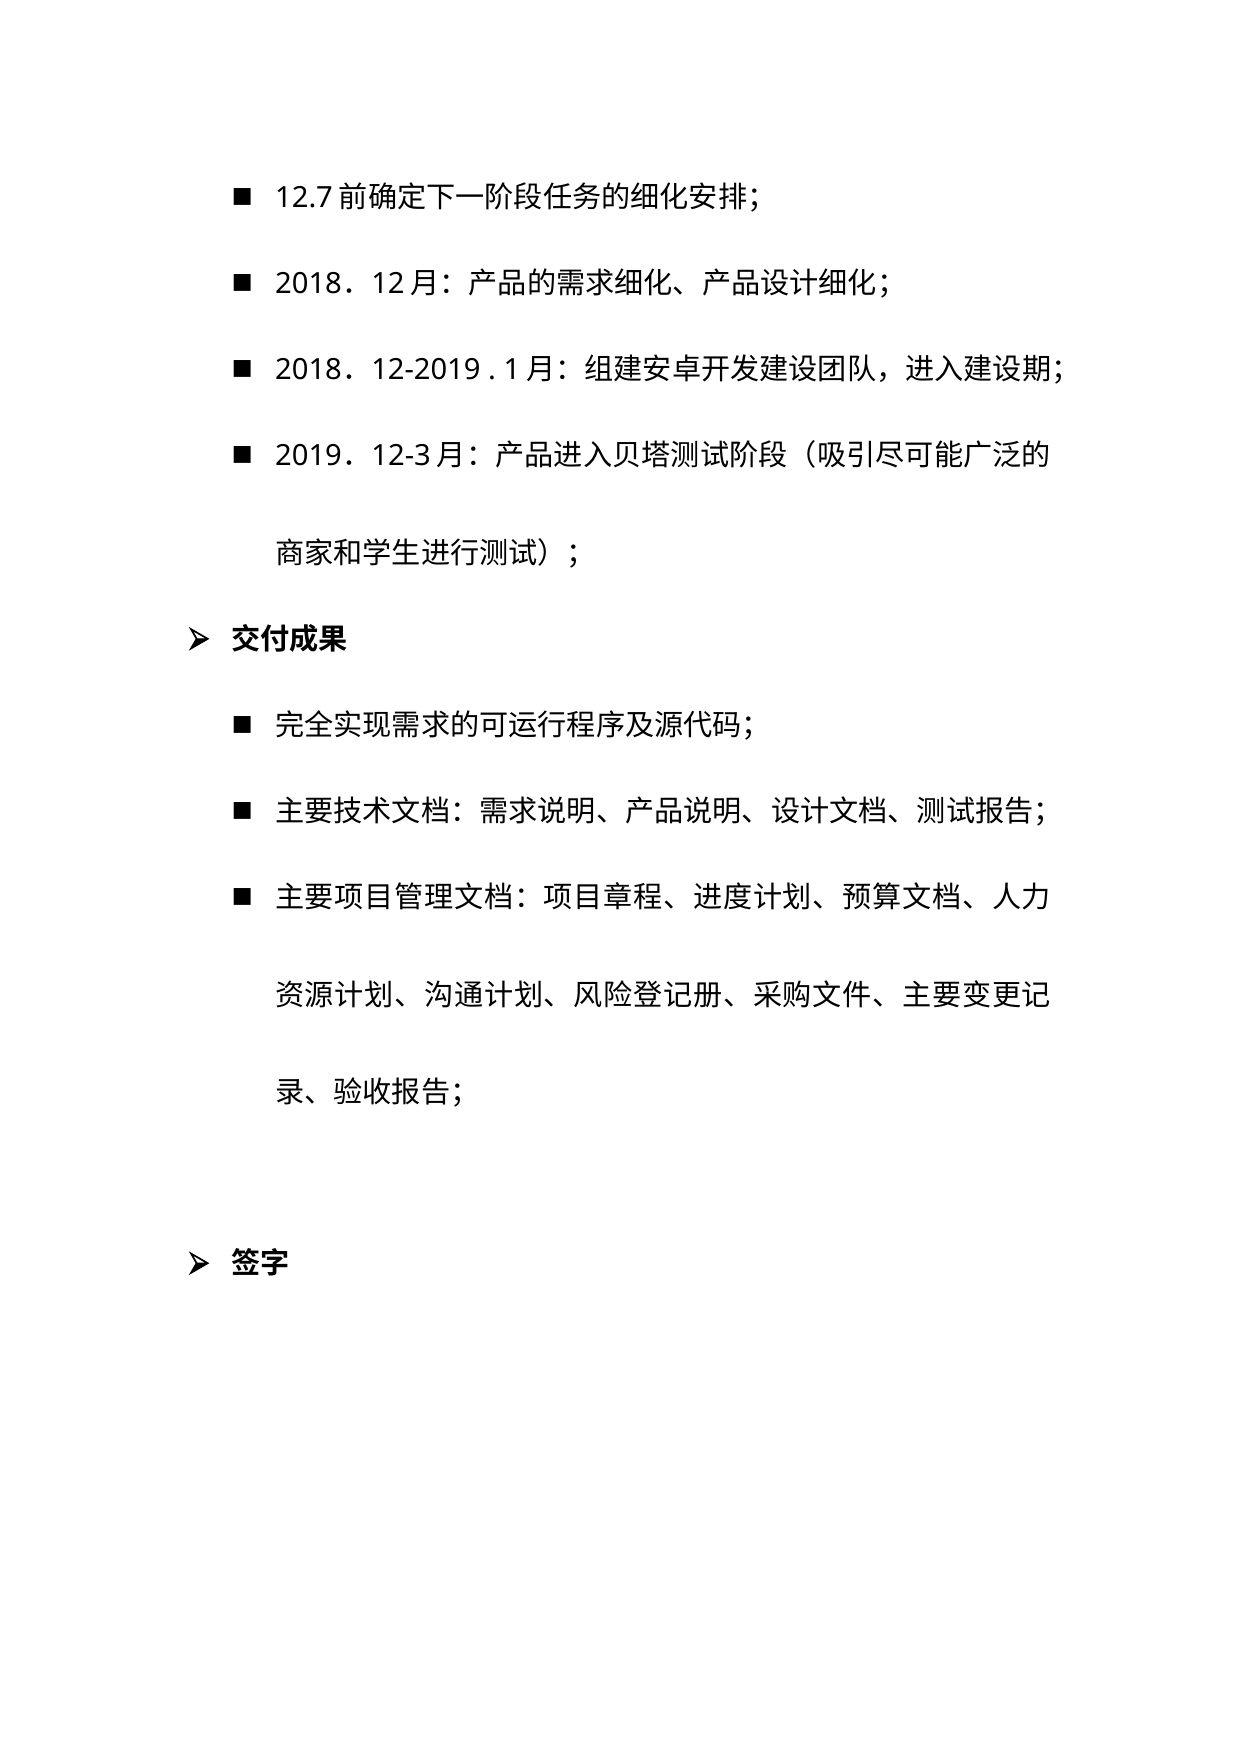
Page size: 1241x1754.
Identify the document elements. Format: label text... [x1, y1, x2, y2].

list 2018．12-2019 . 1月：组建安卓开发建设团队，进入建设期； [231, 334, 1053, 399]
list 2019．12-3月：产品进入贝塔测试阶段（吸引尽可能广泛的商家和学生进行测试）； [231, 420, 1053, 583]
list 签字 [187, 1228, 1053, 1293]
list 完全实现需求的可运行程序及源代码； [231, 690, 1053, 755]
list 主要技术文档：需求说明、产品说明、设计文档、测试报告； [231, 776, 1053, 841]
list 12.7前确定下一阶段任务的细化安排； [231, 162, 1053, 227]
list 交付成果 [187, 604, 1053, 669]
list 主要项目管理文档：项目章程、进度计划、预算文档、人力资源计划、沟通计划、风险登记册、采购文件、主要变更记录、验收报告； [231, 862, 1053, 1122]
list 2018．12月：产品的需求细化、产品设计细化； [231, 248, 1053, 313]
